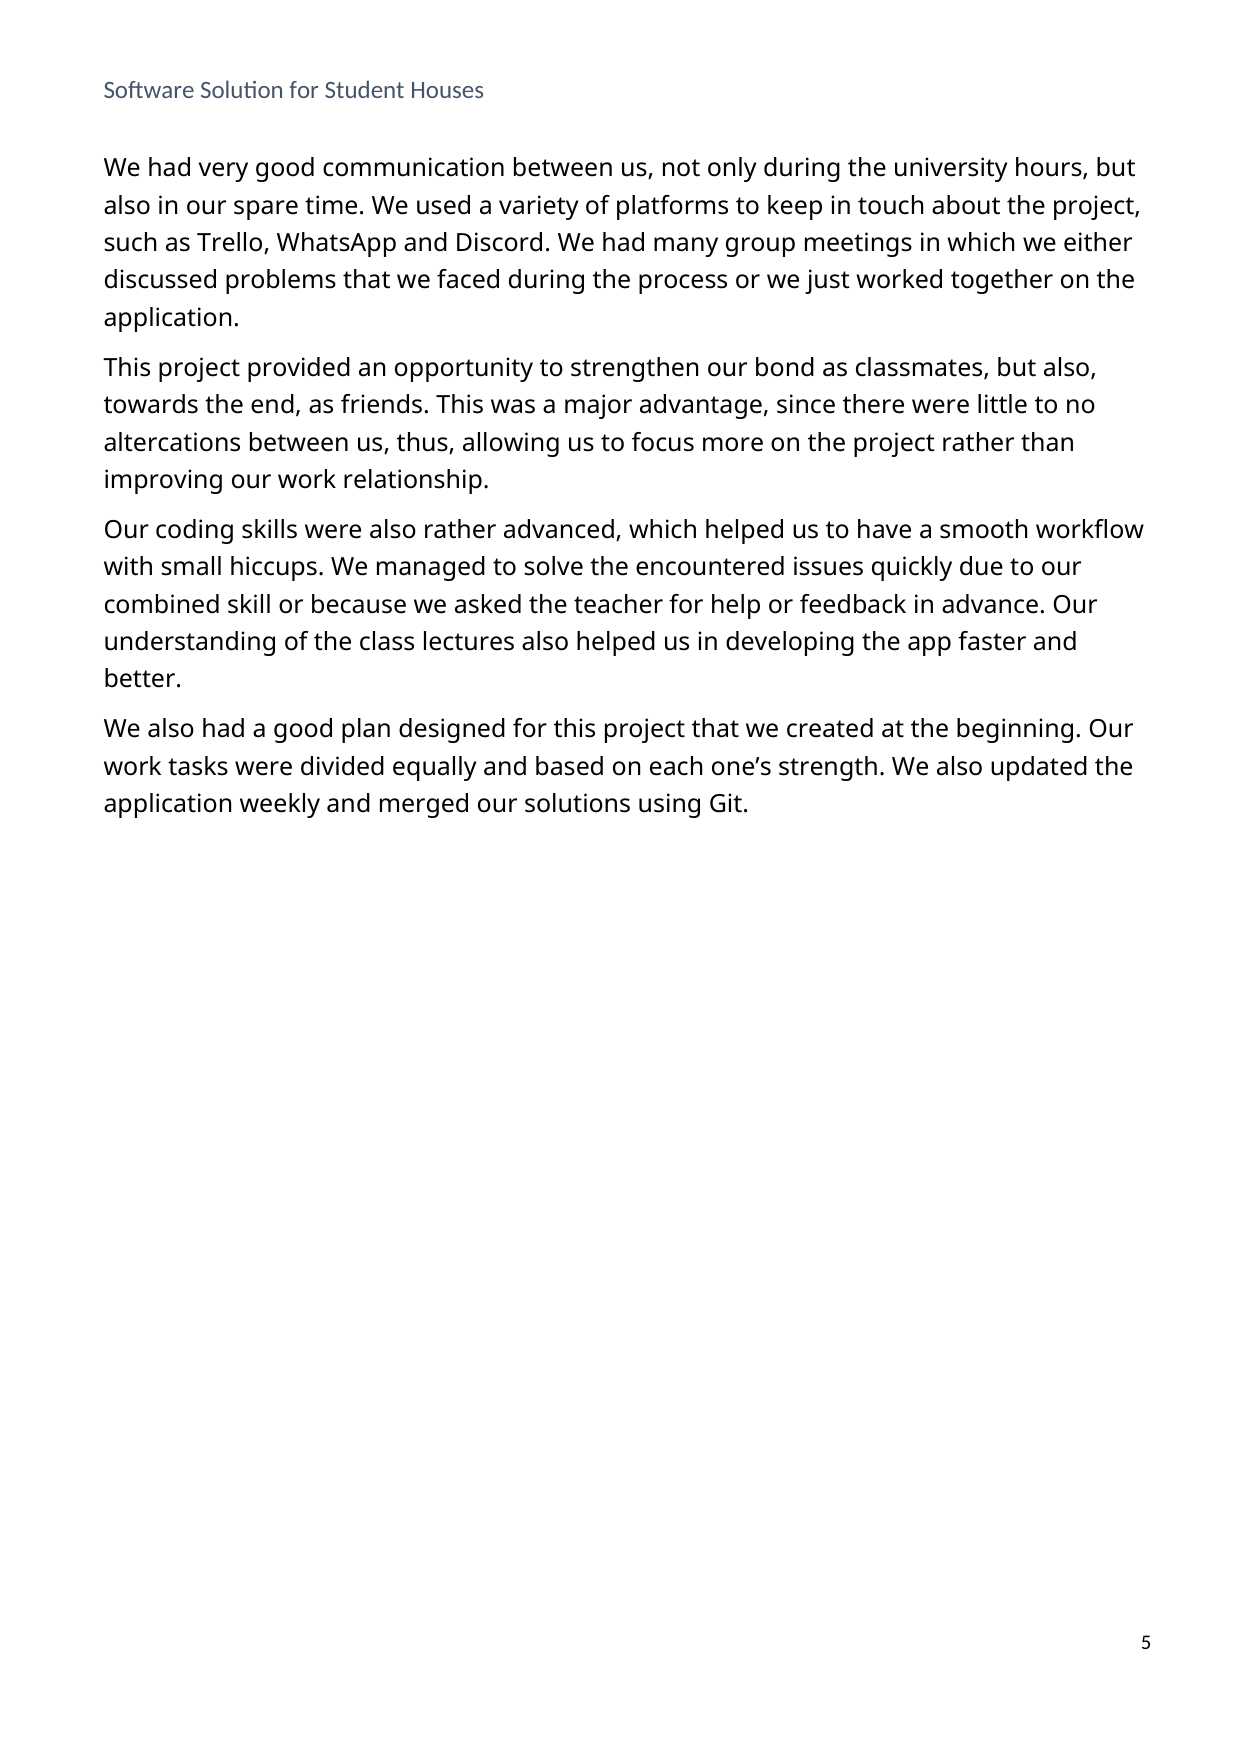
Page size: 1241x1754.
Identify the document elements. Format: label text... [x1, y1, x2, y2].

text Our coding skills were also rather advanced, which helped us to have a smooth workflow with small hiccups. We managed to solve the encountered issues quickly due to our combined skill or because we asked the teacher for help or feedback in advance. Our understanding of the class lectures also helped us in developing the app faster and better. [103, 512, 1151, 695]
text We also had a good plan designed for this project that we created at the beginning. Our work tasks were divided equally and based on each one’s strength. We also updated the application weekly and merged our solutions using Git. [103, 711, 1151, 820]
text This project provided an opportunity to strengthen our bond as classmates, but also, towards the end, as friends. This was a major advantage, since there were little to no altercations between us, thus, allowing us to focus more on the project rather than improving our work relationship. [103, 349, 1151, 496]
text We had very good communication between us, not only during the university hours, but also in our spare time. We used a variety of platforms to keep in touch about the project, such as Trello, WhatsApp and Discord. We had many group meetings in which we either discussed problems that we faced during the process or we just worked together on the application. [103, 150, 1151, 334]
